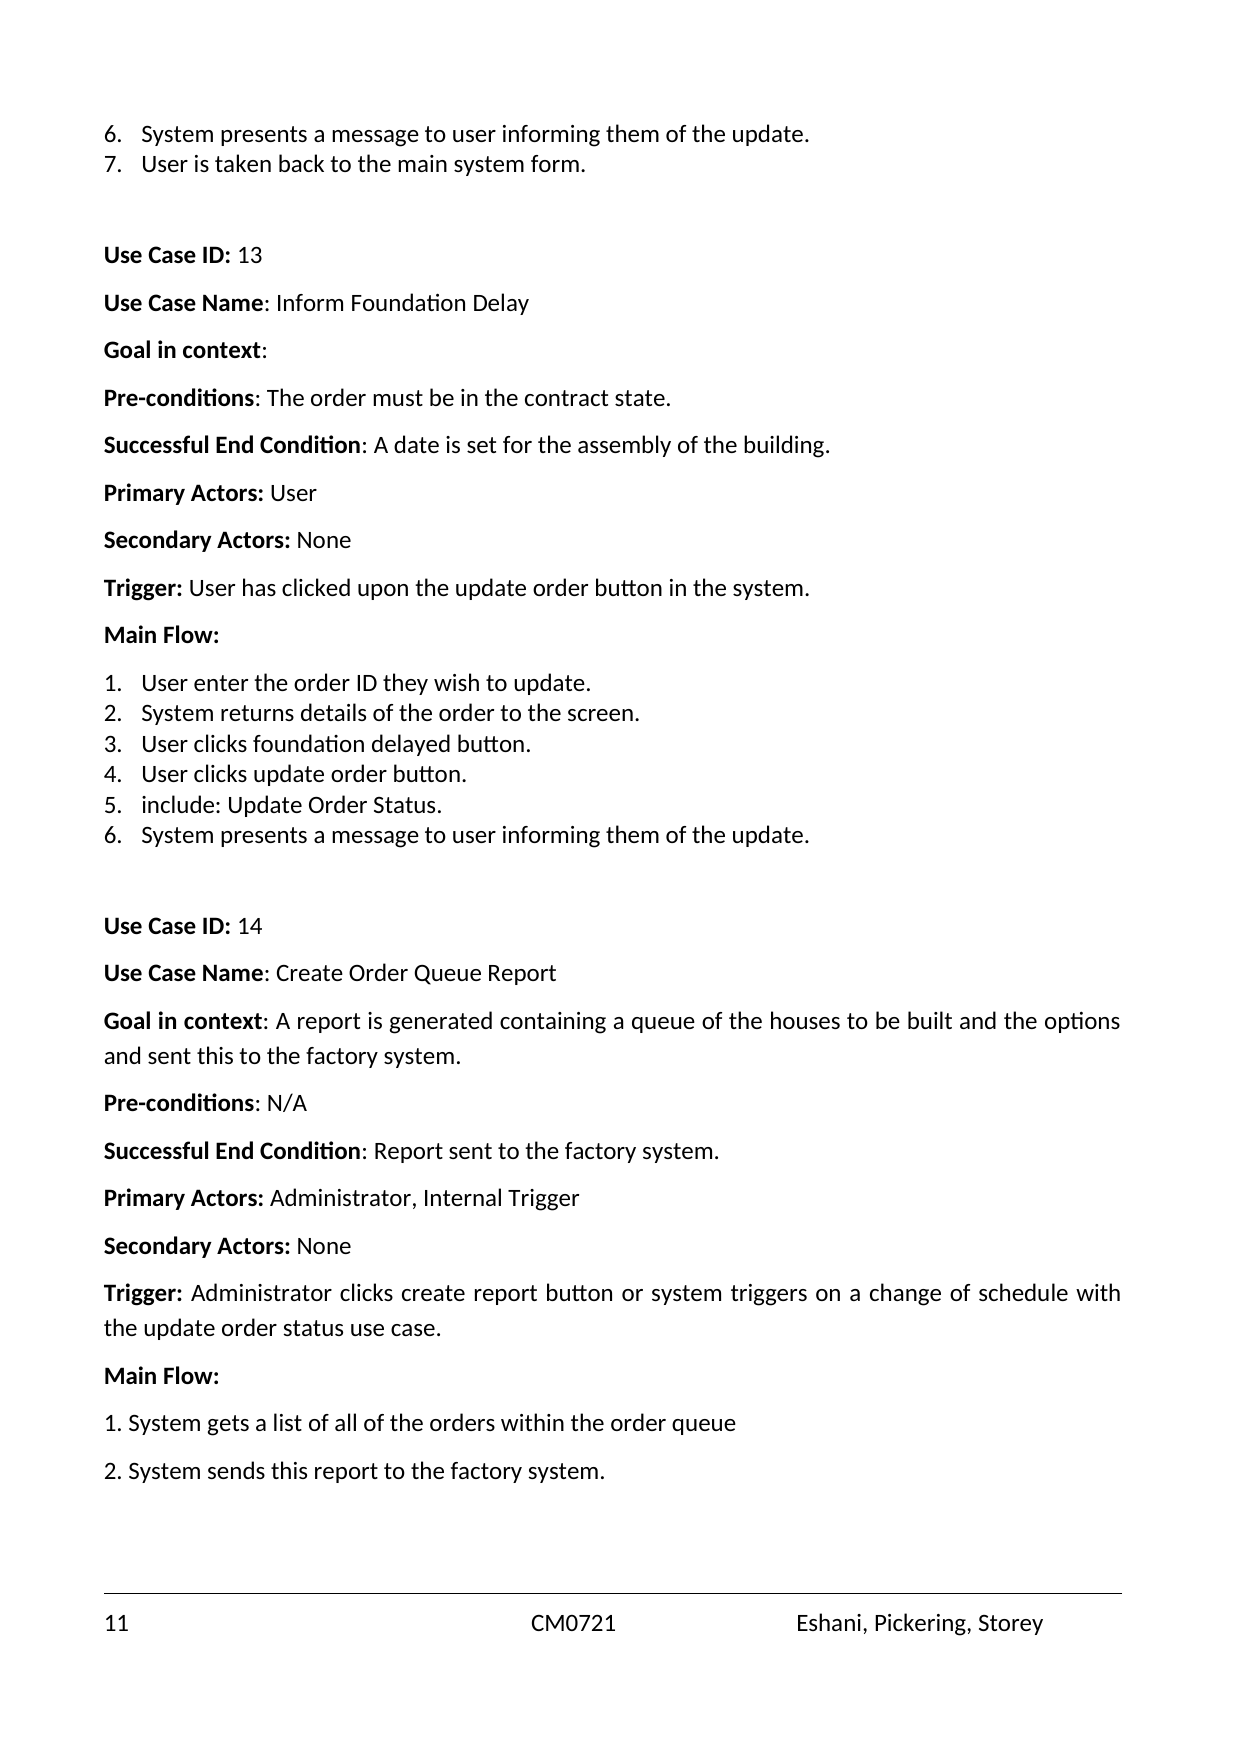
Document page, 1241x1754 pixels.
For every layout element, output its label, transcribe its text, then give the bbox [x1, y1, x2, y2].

text Trigger: User has clicked upon the update order button in the system. [103, 572, 1122, 602]
list System returns details of the order to the screen. [103, 697, 1122, 728]
text Main Flow: [103, 619, 1122, 650]
text Main Flow: [103, 1360, 1122, 1390]
text Use Case Name: Create Order Queue Report [103, 957, 1122, 988]
list User is taken back to the main system form. [103, 149, 1122, 179]
list User enter the order ID they wish to update. [103, 667, 1122, 697]
text Primary Actors: Administrator, Internal Trigger [103, 1182, 1122, 1213]
list User clicks update order button. [103, 758, 1122, 789]
text Trigger: Administrator clicks create report button or system triggers on a change of schedule with the update order status use case. [103, 1277, 1122, 1343]
list include: Update Order Status. [103, 789, 1122, 819]
text Pre-conditions: N/A [103, 1087, 1122, 1118]
text Primary Actors: User [103, 477, 1122, 507]
text Use Case ID: 14 [103, 910, 1122, 940]
text 2. System sends this report to the factory system. [103, 1455, 1122, 1485]
list System presents a message to user informing them of the update. [103, 819, 1122, 850]
text Successful End Condition: Report sent to the factory system. [103, 1135, 1122, 1165]
text 1. System gets a list of all of the orders within the order queue [103, 1407, 1122, 1438]
text Secondary Actors: None [103, 524, 1122, 555]
text Use Case Name: Inform Foundation Delay [103, 287, 1122, 317]
text Pre-conditions: The order must be in the contract state. [103, 382, 1122, 412]
list User clicks foundation delayed button. [103, 728, 1122, 758]
list System presents a message to user informing them of the update. [103, 118, 1122, 149]
text Secondary Actors: None [103, 1230, 1122, 1260]
text Successful End Condition: A date is set for the assembly of the building. [103, 429, 1122, 460]
text Goal in context: A report is generated containing a queue of the houses to be built and the options and sent this to the factory system. [103, 1005, 1122, 1070]
text Use Case ID: 13 [103, 239, 1122, 270]
text Goal in context: [103, 334, 1122, 365]
